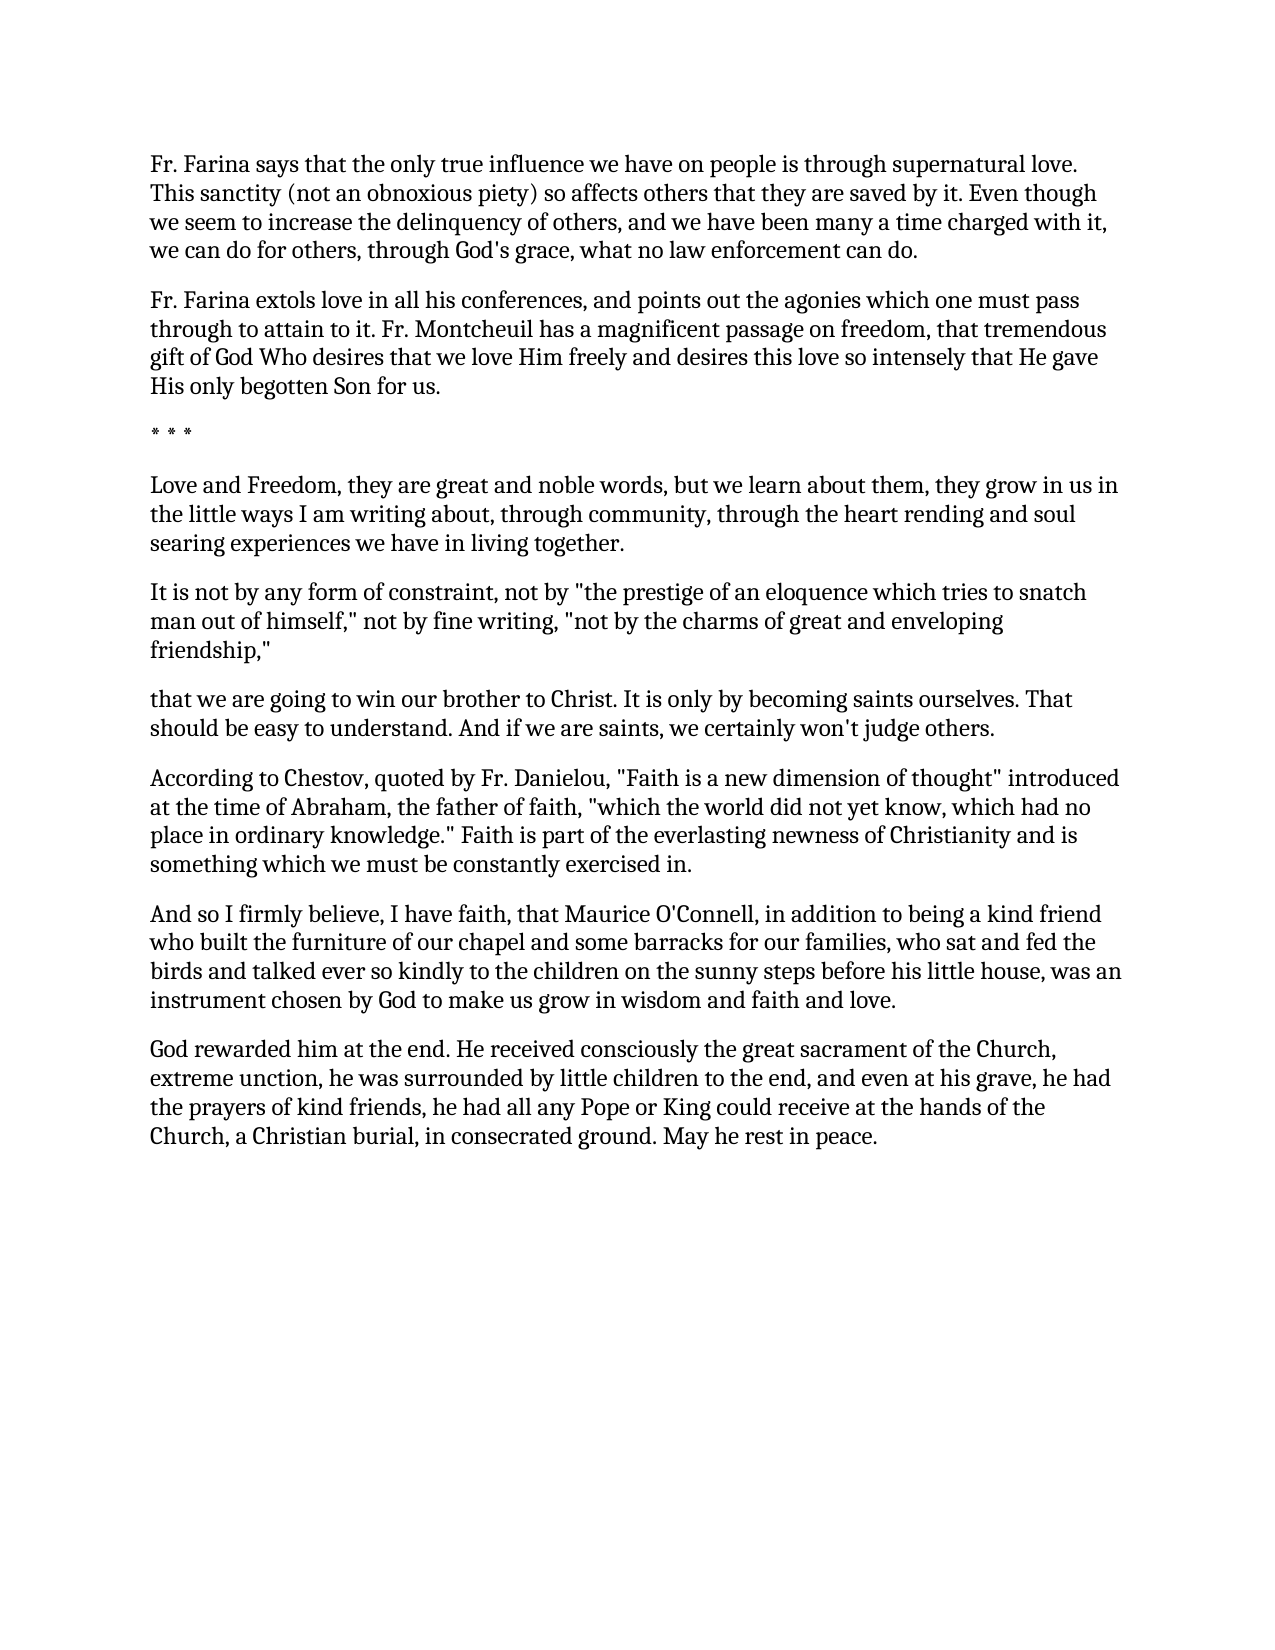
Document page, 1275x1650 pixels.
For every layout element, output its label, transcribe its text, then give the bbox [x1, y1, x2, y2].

text Love and Freedom, they are great and noble words, but we learn about them, they grow in us in the little ways I am writing about, through community, through the heart rending and soul searing experiences we have in living together. [150, 471, 1125, 557]
text * * * [150, 422, 1125, 450]
text God rewarded him at the end. He received consciously the great sacrament of the Church, extreme unction, he was surrounded by little children to the end, and even at his grave, he had the prayers of kind friends, he had all any Pope or King could receive at the hands of the Church, a Christian burial, in consecrated ground. May he rest in peace. [150, 1035, 1125, 1150]
text that we are going to win our brother to Christ. It is only by becoming saints ourselves. That should be easy to understand. And if we are saints, we certainly won't judge others. [150, 685, 1125, 743]
text Fr. Farina says that the only true influence we have on people is through supernatural love. This sanctity (not an obnoxious piety) so affects others that they are saved by it. Even though we seem to increase the delinquency of others, and we have been many a time charged with it, we can do for others, through God's grace, what no law enforcement can do. [150, 150, 1125, 265]
text And so I firmly believe, I have faith, that Maurice O'Connell, in addition to being a kind friend who built the furniture of our chapel and some barracks for our families, who sat and fed the birds and talked ever so kindly to the children on the sunny steps before his little house, was an instrument chosen by God to make us grow in wisdom and faith and love. [150, 899, 1125, 1014]
text It is not by any form of constraint, not by "the prestige of an eloquence which tries to snatch man out of himself," not by fine writing, "not by the charms of great and enveloping friendship," [150, 578, 1125, 664]
text Fr. Farina extols love in all his conferences, and points out the agonies which one must pass through to attain to it. Fr. Montcheuil has a magnificent passage on freedom, that tremendous gift of God Who desires that we love Him freely and desires this love so intensely that He gave His only begotten Son for us. [150, 286, 1125, 401]
text According to Chestov, quoted by Fr. Danielou, "Faith is a new dimension of thought" introduced at the time of Abraham, the father of faith, "which the world did not yet know, which had no place in ordinary knowledge." Faith is part of the everlasting newness of Christianity and is something which we must be constantly exercised in. [150, 764, 1125, 879]
